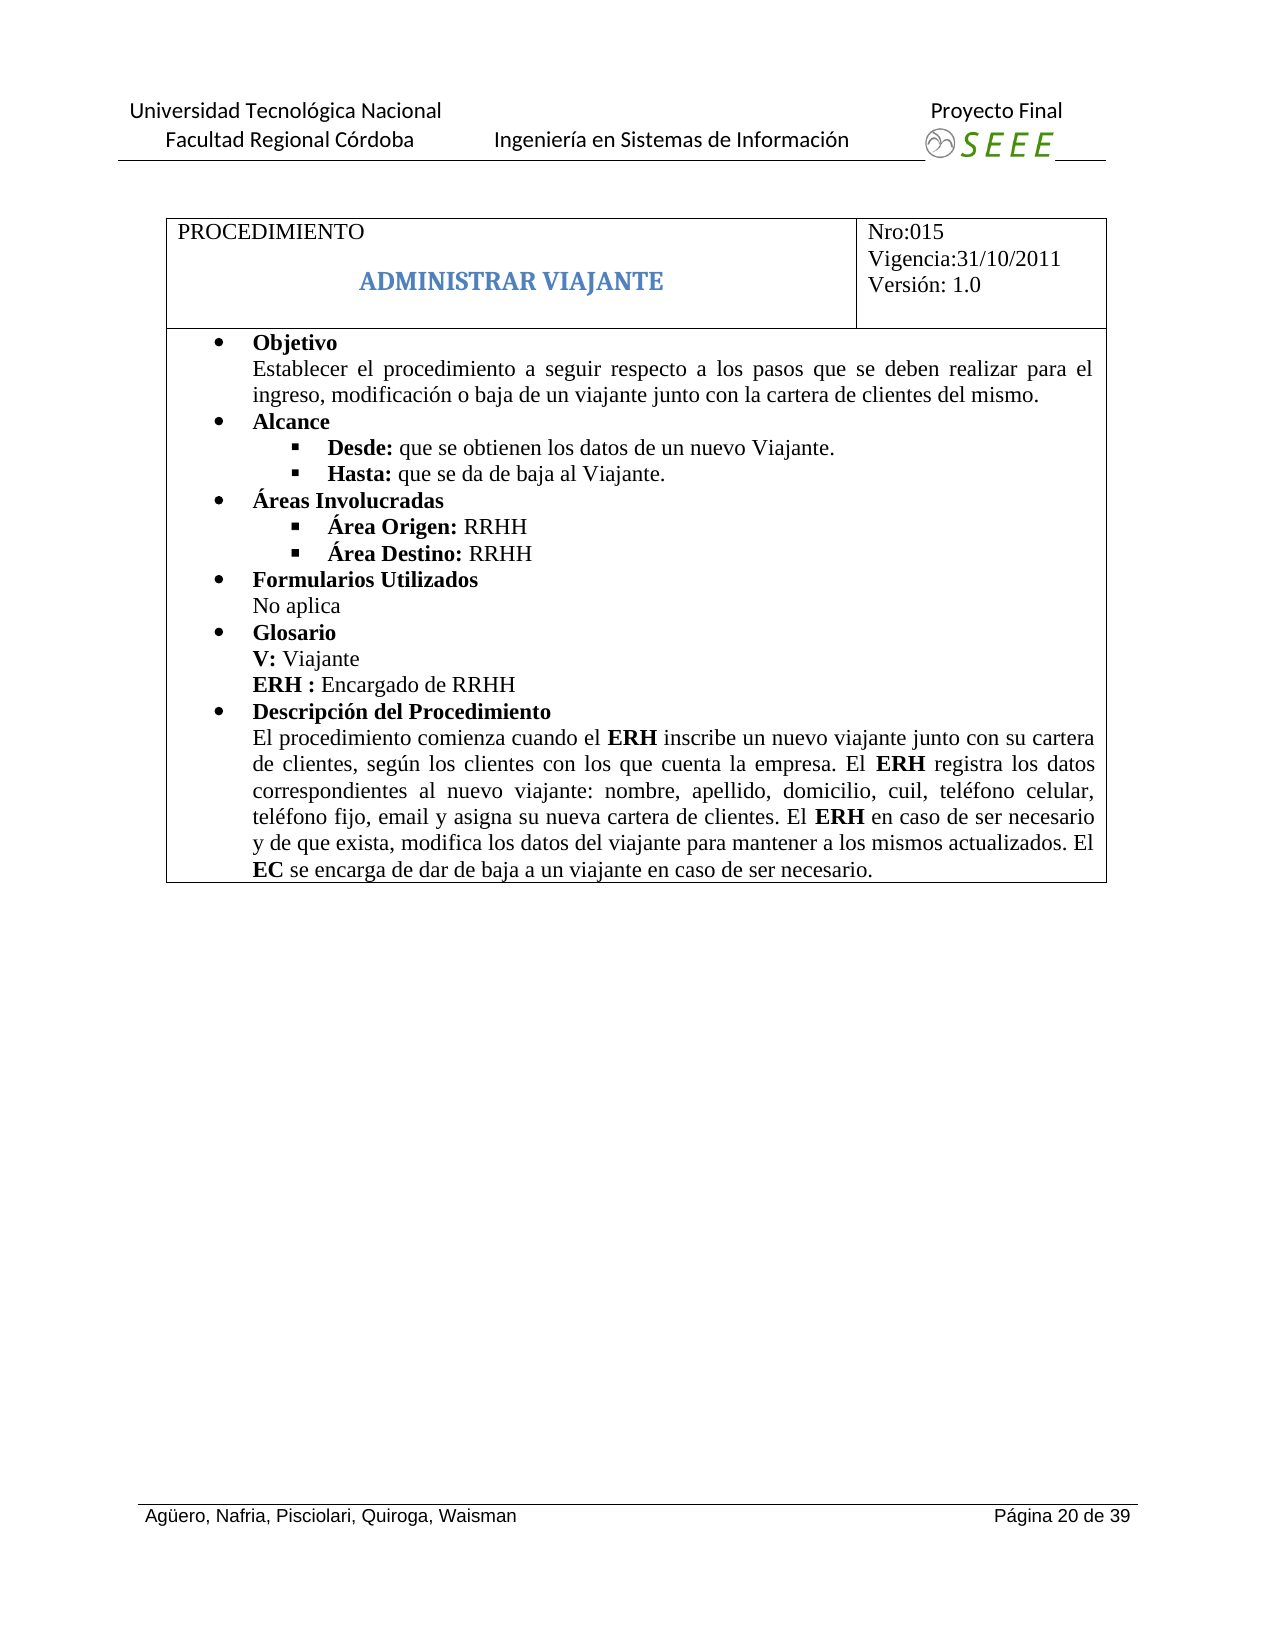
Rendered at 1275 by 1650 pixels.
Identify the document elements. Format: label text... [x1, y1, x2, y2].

table_header PROCEDIMIENTO ADMINISTRAR VIAJANTE [167, 219, 856, 328]
picture [925, 125, 1056, 161]
table_header Nro:015 Vigencia:31/10/2011 Versión: 1.0 [857, 219, 1106, 328]
table_cell Objetivo Establecer el procedimiento a seguir respecto a los pasos que se deben realizar para el ingreso, modificación o baja de un viajante junto con la cartera de clientes del mismo. Alcance Desde: que se obtienen los datos de un nuevo Viajante. Hasta: que se da de baja al Viajante. Áreas Involucradas Área Origen: RRHH Área Destino: RRHH Formularios Utilizados No aplica Glosario V: Viajante ERH : Encargado de RRHH Descripción del Procedimiento El procedimiento comienza cuando el ERH inscribe un nuevo viajante junto con su cartera de clientes, según los clientes con los que cuenta la empresa. El ERH registra los datos correspondientes al nuevo viajante: nombre, apellido, domicilio, cuil, teléfono celular, teléfono fijo, email y asigna su nueva cartera de clientes. El ERH en caso de ser necesario y de que exista, modifica los datos del viajante para mantener a los mismos actualizados. El EC se encarga de dar de baja a un viajante en caso de ser necesario. [167, 329, 1106, 882]
